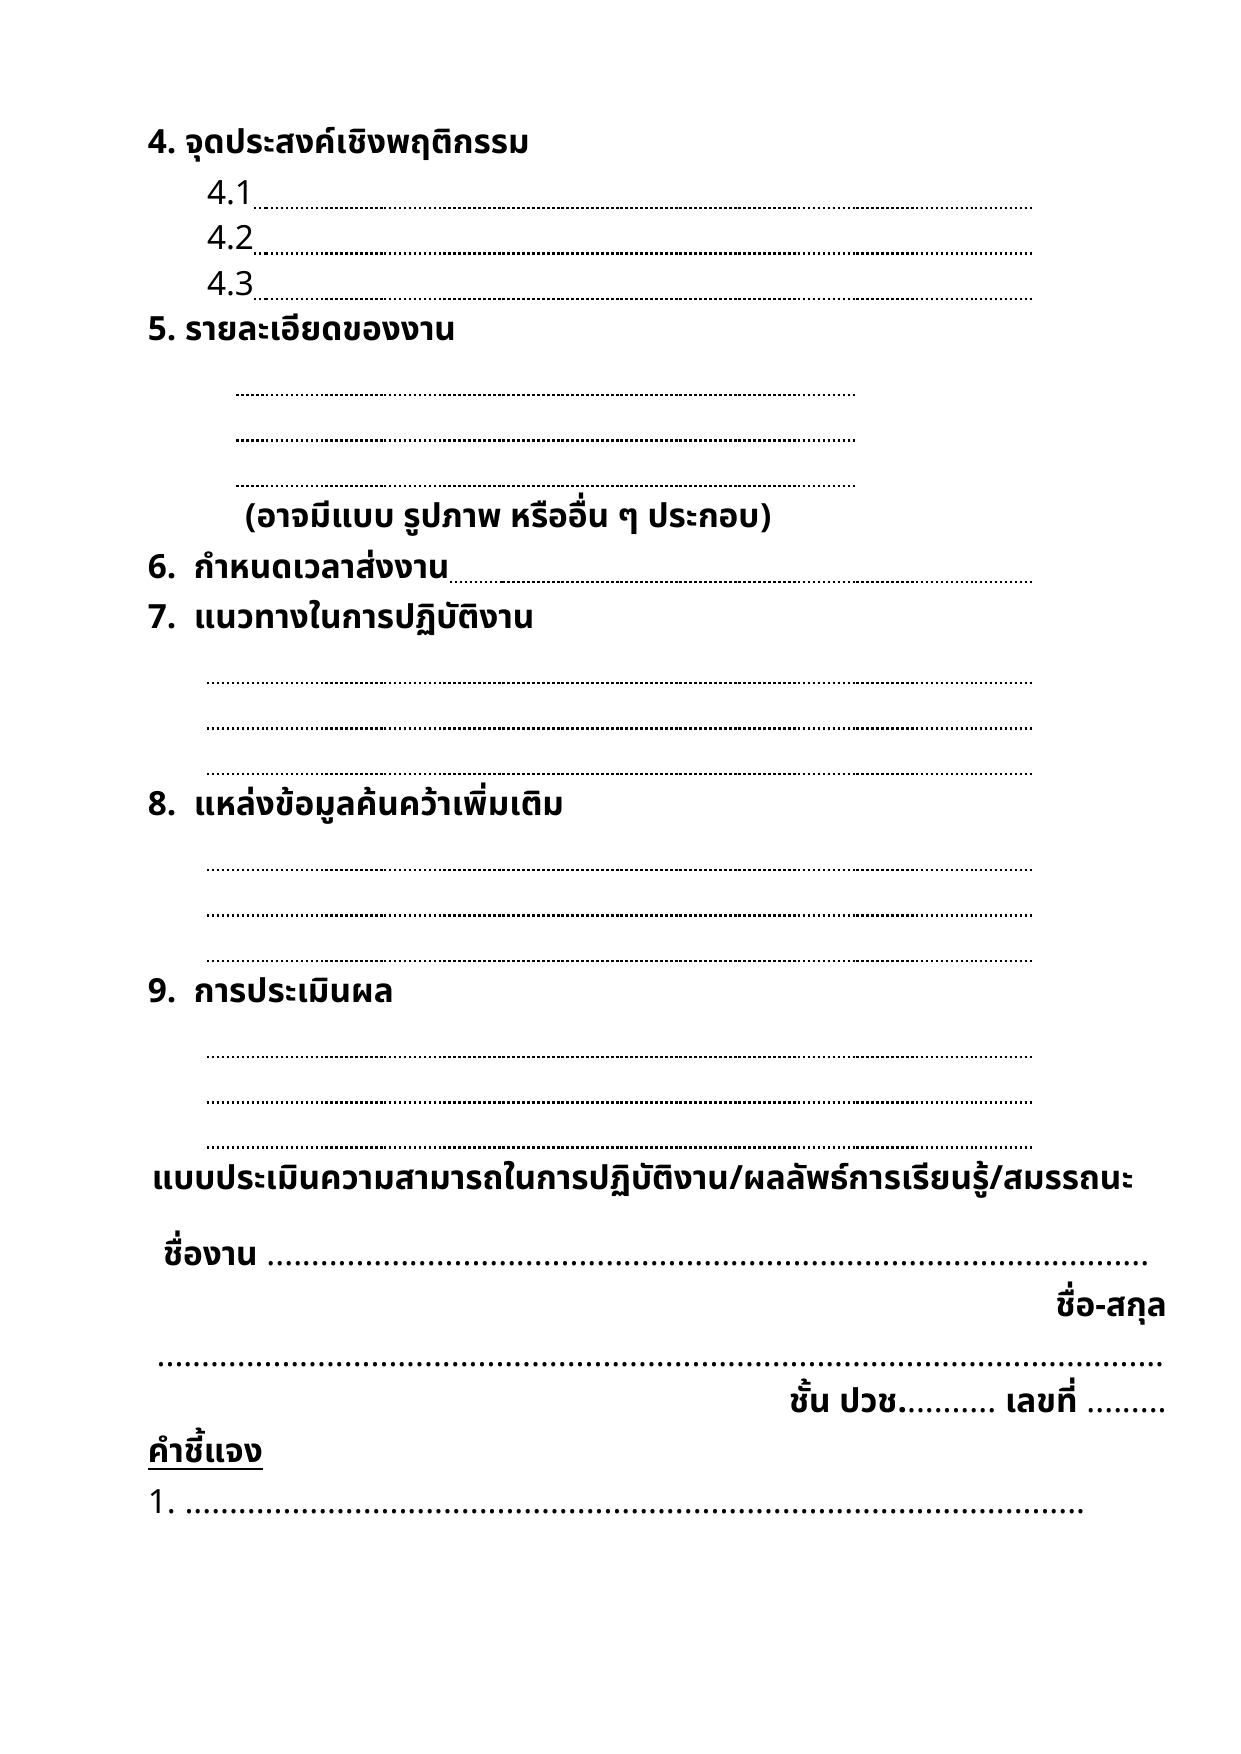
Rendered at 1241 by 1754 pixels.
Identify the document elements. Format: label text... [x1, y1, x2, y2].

text ชื่อ-สกุล ................................................................................................................. ชั้น ปวช........... เลขที่ ......... [148, 1281, 1167, 1427]
text ชื่องาน ................................................................................................... [148, 1230, 1167, 1281]
text 7. แนวทางในการปฏิบัติงาน [148, 593, 1137, 644]
text 4.3 [148, 259, 1137, 305]
text 8. แหล่งข้อมูลค้นคว้าเพิ่มเติม [148, 780, 1137, 831]
text 9. การประเมินผล [148, 967, 1137, 1017]
text 6. กำหนดเวลาส่งงาน [148, 542, 1137, 593]
text 5. รายละเอียดของงาน [148, 305, 1137, 356]
text 4.1 [148, 169, 1137, 214]
text คำชี้แจง 1. ..................................................................................................... [148, 1427, 1167, 1523]
text 4.2 [148, 214, 1137, 259]
text 4. จุดประสงค์เชิงพฤติกรรม [148, 118, 1137, 169]
text (อาจมีแบบ รูปภาพ หรืออื่น ๆ ประกอบ) [148, 492, 1137, 542]
text แบบประเมินความสามารถในการปฏิบัติงาน/ผลลัพธ์การเรียนรู้/สมรรถนะ [148, 1154, 1137, 1204]
